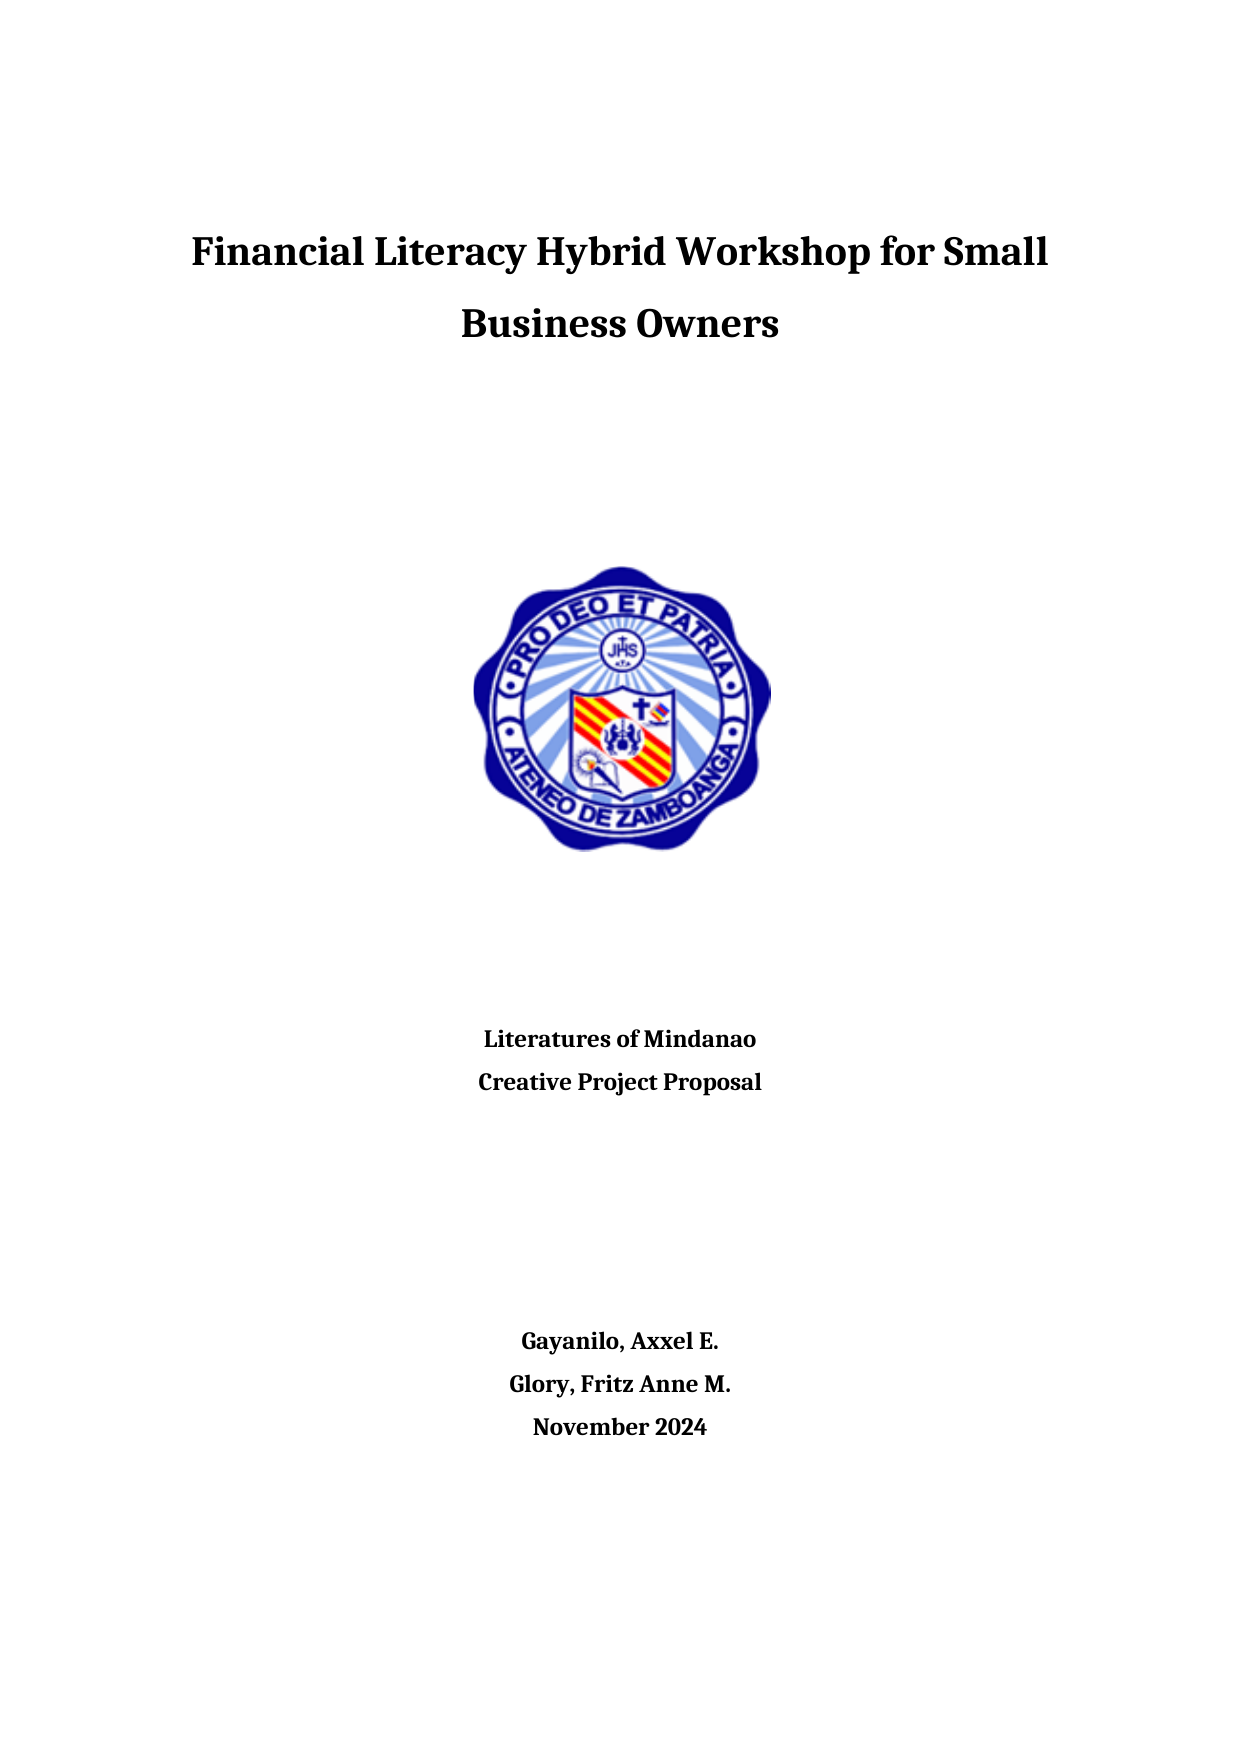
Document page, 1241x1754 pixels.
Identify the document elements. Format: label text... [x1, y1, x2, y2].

text Gayanilo, Axxel E. [150, 1327, 1090, 1356]
text November 2024 [150, 1413, 1090, 1442]
text Glory, Fritz Anne M. [150, 1370, 1090, 1399]
picture [473, 566, 771, 852]
title Financial Literacy Hybrid Workshop for Small Business Owners [150, 228, 1090, 348]
text Creative Project Proposal [150, 1068, 1090, 1097]
text Literatures of Mindanao [150, 1025, 1090, 1054]
